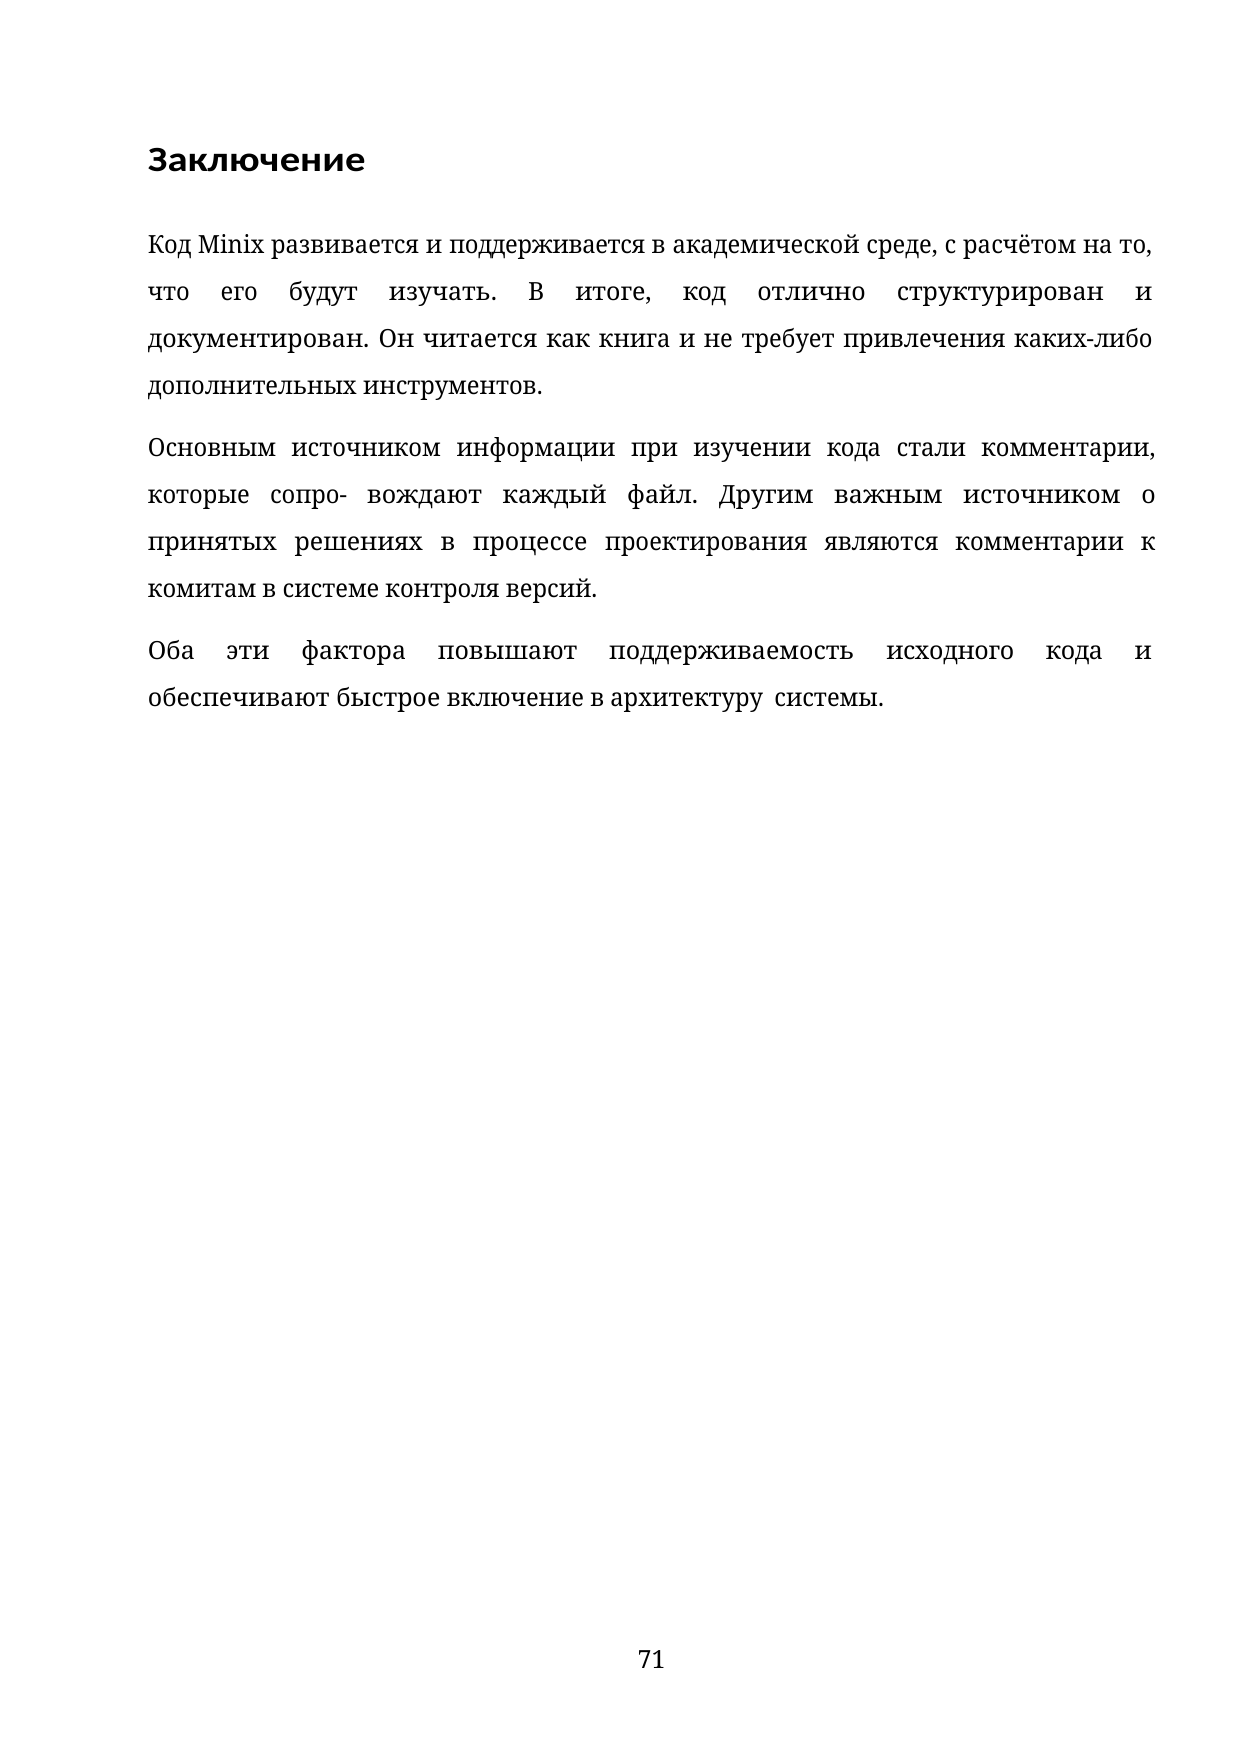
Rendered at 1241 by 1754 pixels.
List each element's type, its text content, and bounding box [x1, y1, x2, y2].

subtitle Заключение [148, 137, 1167, 180]
text Оба эти фактора повышают поддерживаемость исходного кода и обеспечивают быстрое включение в архитектуру системы. [148, 632, 1152, 713]
text Основным источником информации при изучении кода стали комментарии, которые сопро- вождают каждый файл. Другим важным источником о принятых решениях в процессе проектирования являются комментарии к комитам в системе контроля версий. [148, 429, 1156, 604]
text Код Minix развивается и поддерживается в академической среде, с расчётом на то, что его будут изучать. В итоге, код отлично структурирован и документирован. Он читается как книга и не требует привлечения каких-либо дополнительных инструментов. [148, 227, 1153, 402]
